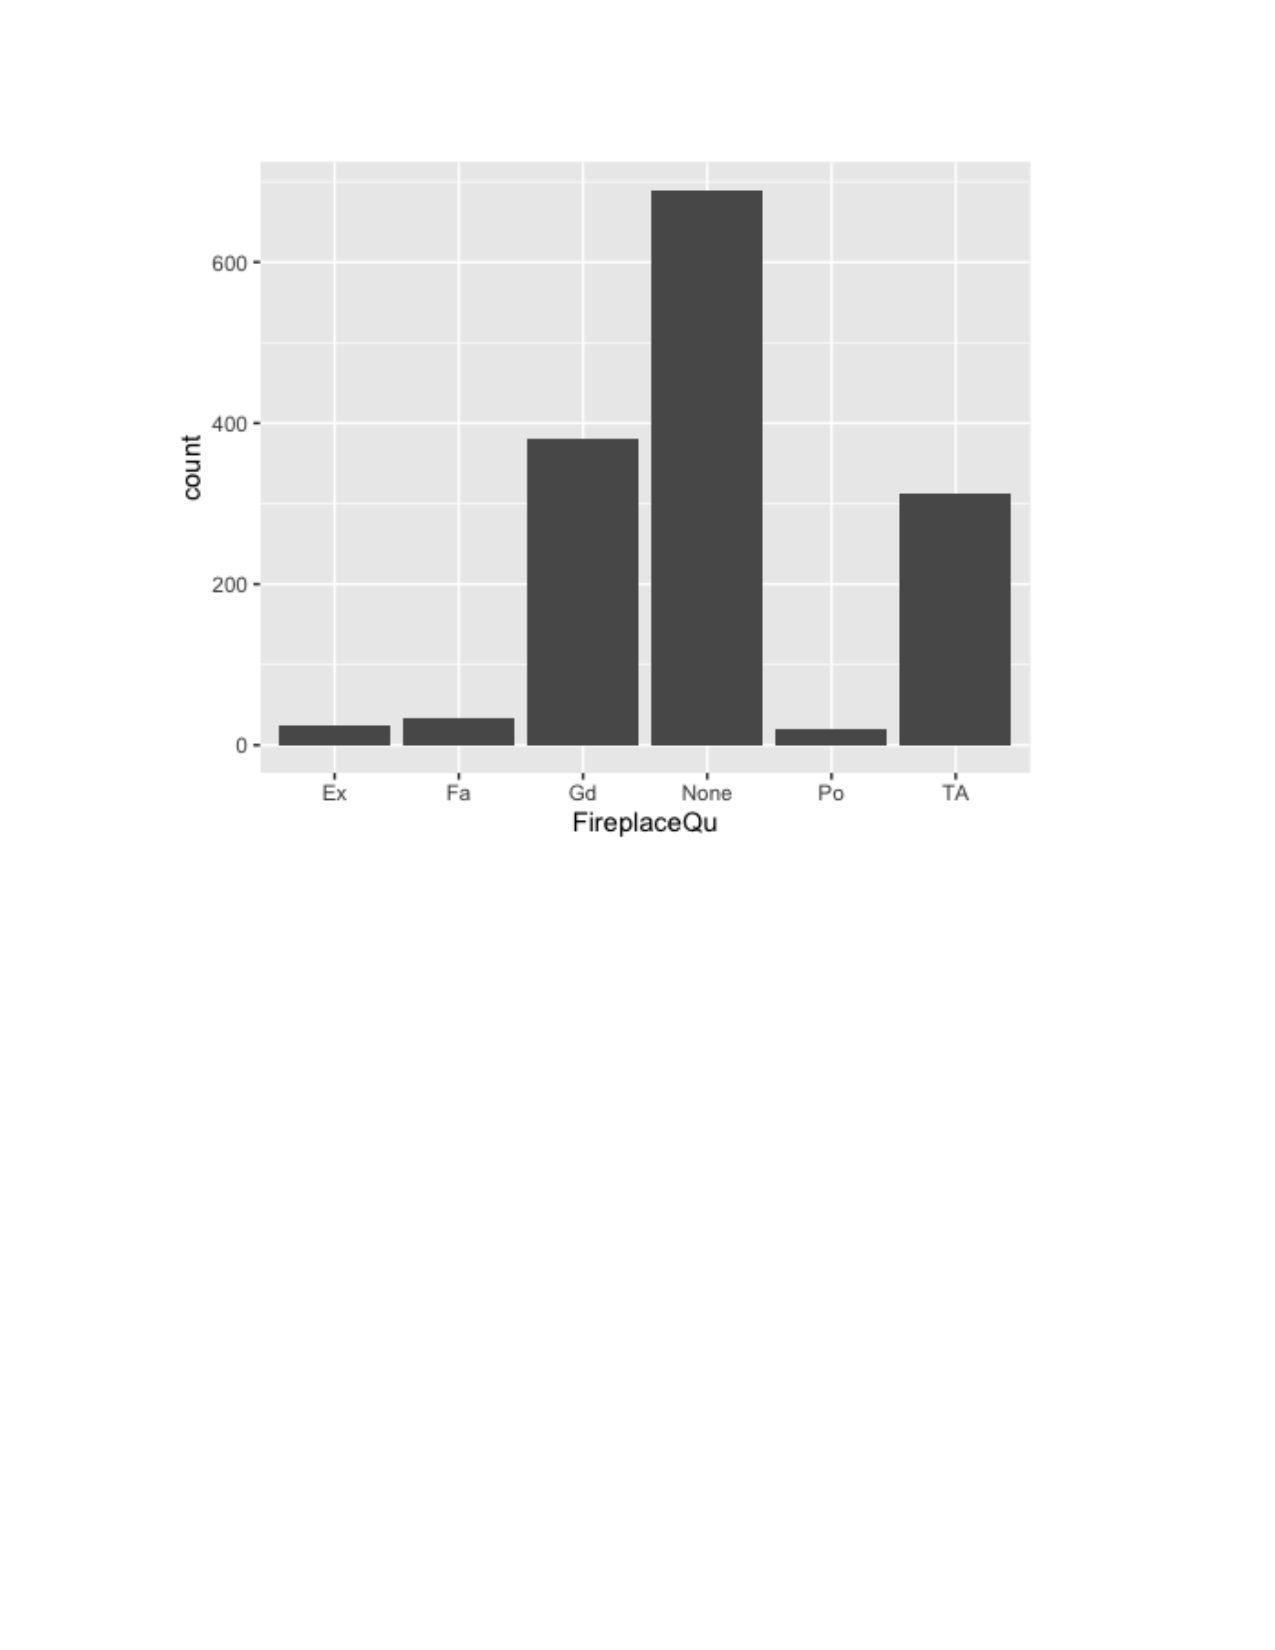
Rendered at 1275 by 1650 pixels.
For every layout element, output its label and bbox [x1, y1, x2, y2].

picture [168, 150, 1044, 850]
